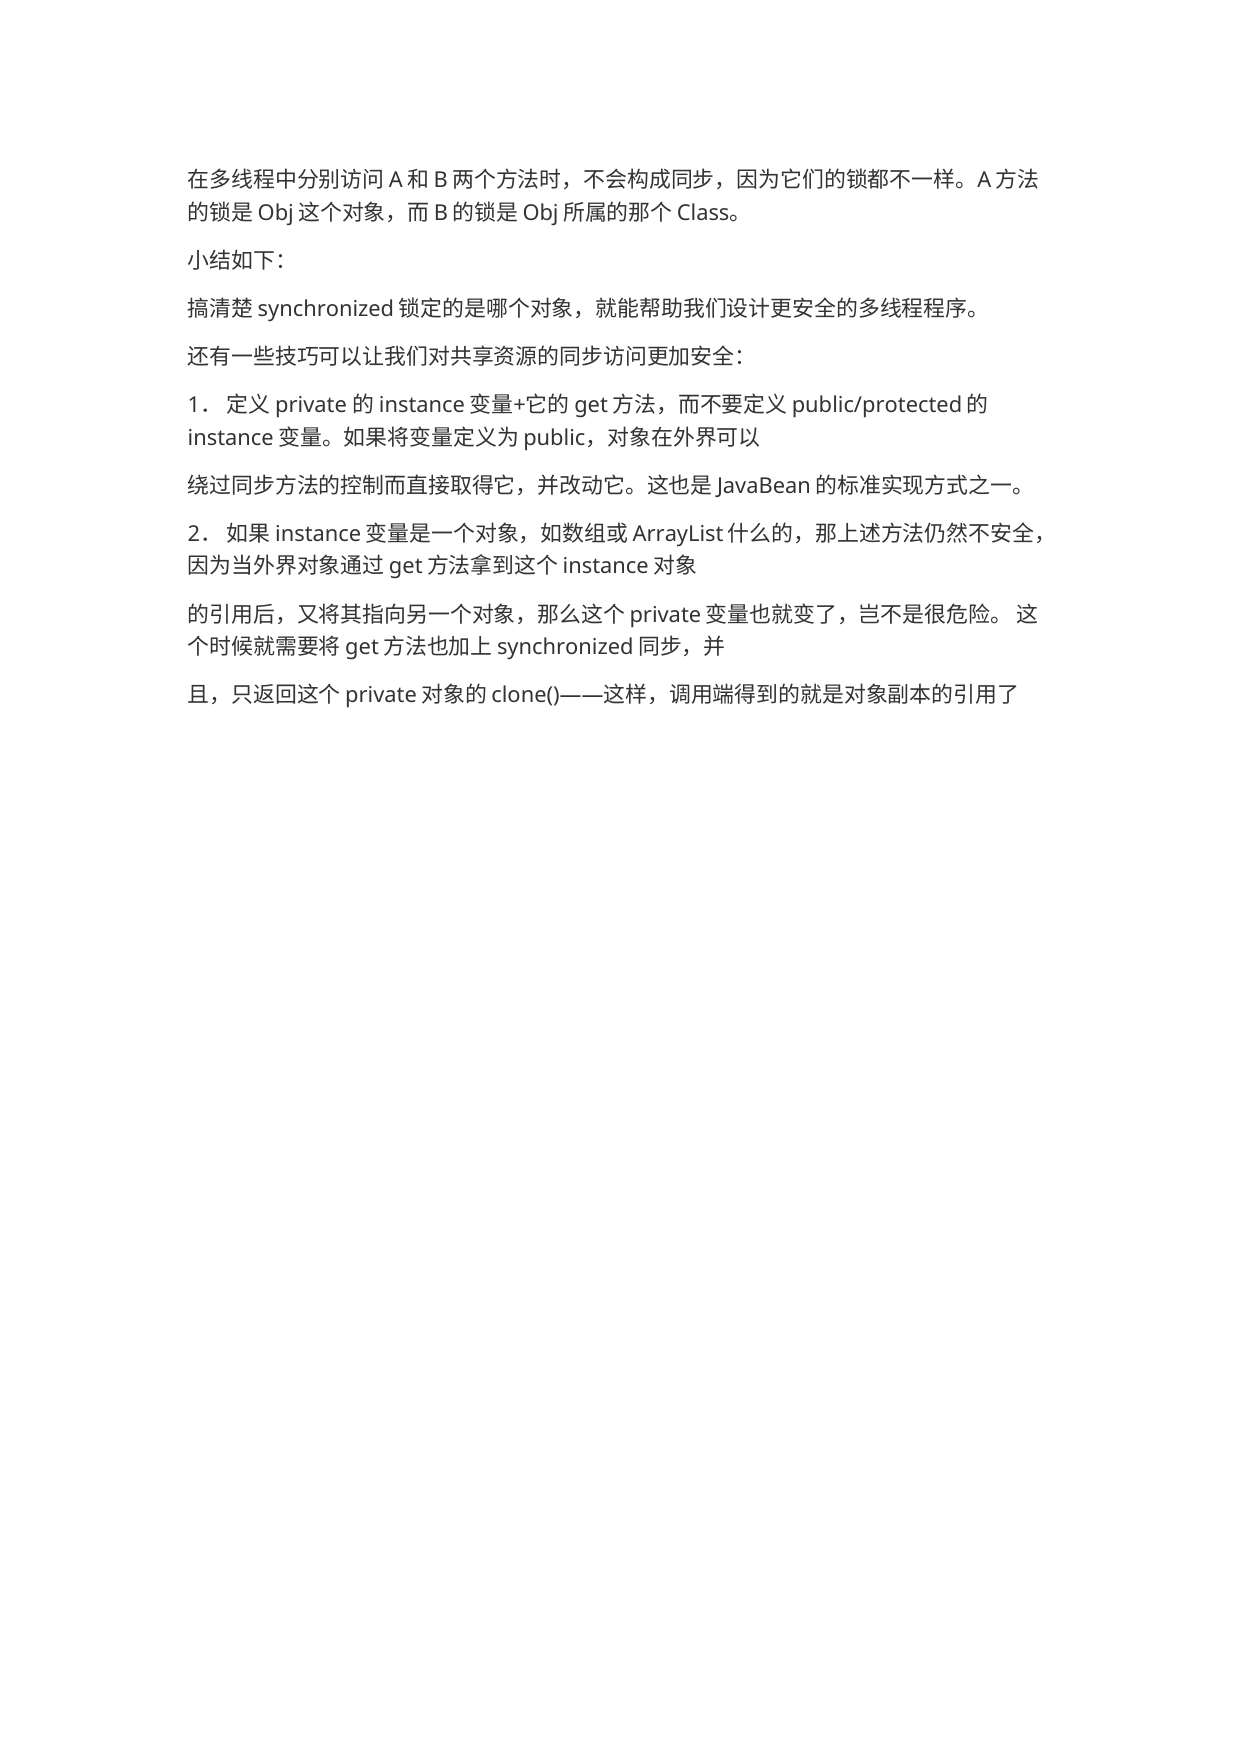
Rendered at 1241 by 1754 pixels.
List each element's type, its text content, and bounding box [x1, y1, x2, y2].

text 小结如下： [187, 243, 1053, 275]
text 的引用后，又将其指向另一个对象，那么这个private变量也就变了，岂不是很危险。 这个时候就需要将get方法也加上synchronized同步，并 [187, 596, 1053, 661]
text 2． 如果instance变量是一个对象，如数组或ArrayList什么的，那上述方法仍然不安全，因为当外界对象通过get方法拿到这个instance对象 [187, 516, 1053, 581]
text 且，只返回这个private对象的clone()――这样，调用端得到的就是对象副本的引用了 [187, 677, 1053, 709]
text 绕过同步方法的控制而直接取得它，并改动它。这也是JavaBean的标准实现方式之一。 [187, 468, 1053, 500]
text 还有一些技巧可以让我们对共享资源的同步访问更加安全： [187, 339, 1053, 371]
text 在多线程中分别访问A和B两个方法时，不会构成同步，因为它们的锁都不一样。A方法的锁是Obj这个对象，而B的锁是Obj所属的那个Class。 [187, 162, 1053, 227]
text 1． 定义private 的instance变量+它的 get方法，而不要定义public/protected的instance变量。如果将变量定义为public，对象在外界可以 [187, 387, 1053, 452]
text 搞清楚synchronized锁定的是哪个对象，就能帮助我们设计更安全的多线程程序。 [187, 291, 1053, 323]
